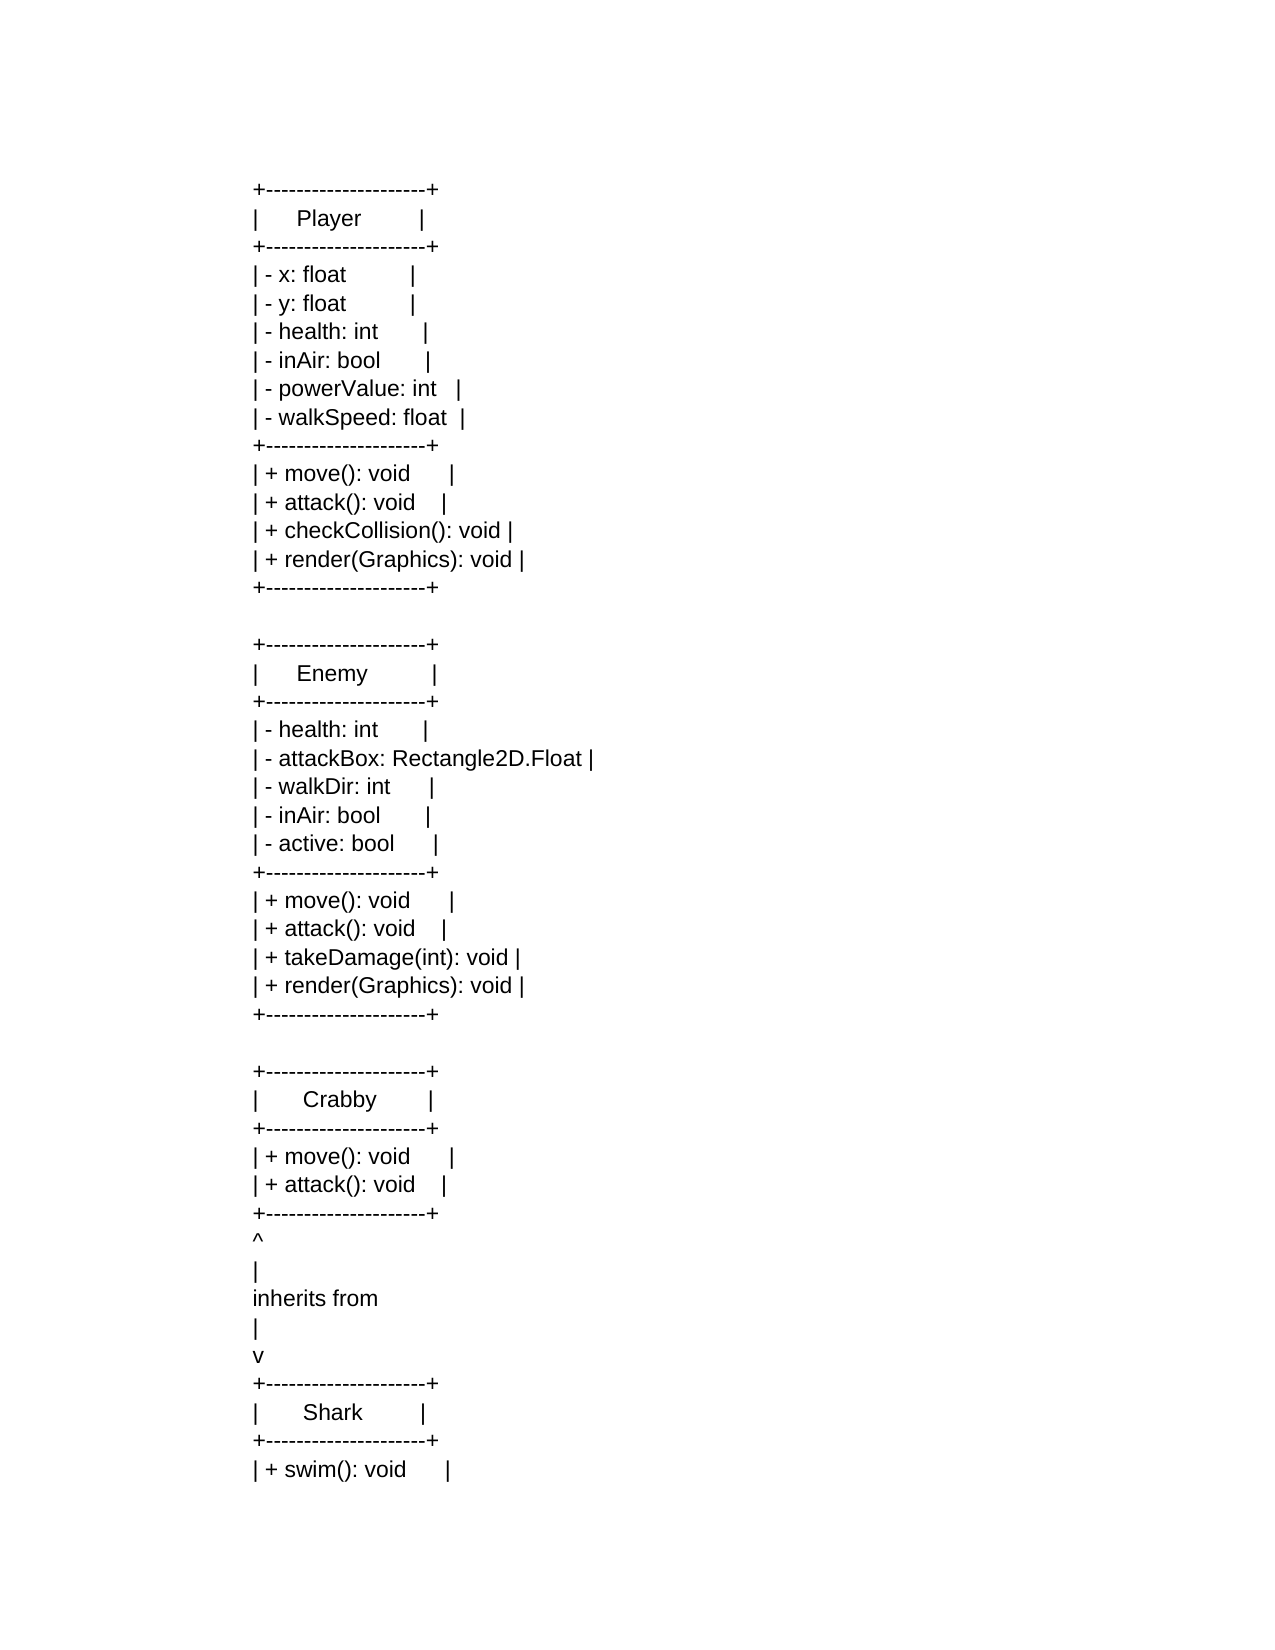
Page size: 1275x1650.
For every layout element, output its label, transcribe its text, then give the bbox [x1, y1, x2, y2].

list +---------------------+ [252, 1427, 1098, 1454]
list | + attack(): void | [252, 915, 1098, 942]
list | - walkSpeed: float | [252, 403, 1098, 430]
list | + move(): void | [252, 887, 1098, 913]
list | [252, 1257, 1098, 1283]
list +---------------------+ [252, 1370, 1098, 1397]
list | - health: int | [252, 716, 1098, 743]
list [252, 176, 1098, 202]
list +---------------------+ [252, 574, 1098, 601]
list | - attackBox: Rectangle2D.Float | [252, 745, 1098, 771]
list | - health: int | [252, 318, 1098, 344]
list | - active: bool | [252, 830, 1098, 856]
list +---------------------+ [252, 1114, 1098, 1141]
list | + move(): void | [252, 460, 1098, 487]
list inherits from [252, 1285, 1098, 1311]
list +---------------------+ [252, 688, 1098, 714]
list | - walkDir: int | [252, 773, 1098, 799]
list | - powerValue: int | [252, 375, 1098, 401]
list +---------------------+ [252, 233, 1098, 259]
list +---------------------+ [252, 858, 1098, 885]
list | + takeDamage(int): void | [252, 944, 1098, 970]
list +---------------------+ [252, 631, 1098, 657]
list | + swim(): void | [252, 1456, 1098, 1482]
list | - y: float | [252, 290, 1098, 316]
list v [252, 1342, 1098, 1368]
list | - inAir: bool | [252, 802, 1098, 828]
list | + render(Graphics): void | [252, 972, 1098, 999]
list +---------------------+ [252, 432, 1098, 458]
list | [252, 1313, 1098, 1340]
list | + attack(): void | [252, 489, 1098, 515]
list | - inAir: bool | [252, 347, 1098, 373]
list | Enemy | [252, 659, 1098, 686]
list +---------------------+ [252, 1200, 1098, 1226]
list +---------------------+ [252, 1058, 1098, 1084]
list | - x: float | [252, 261, 1098, 288]
list | + checkCollision(): void | [252, 517, 1098, 544]
list | + move(): void | [252, 1143, 1098, 1169]
list ^ [252, 1228, 1098, 1254]
list +---------------------+ [252, 1001, 1098, 1027]
list | + render(Graphics): void | [252, 546, 1098, 572]
list | Shark | [252, 1399, 1098, 1425]
list | + attack(): void | [252, 1171, 1098, 1198]
list | Player | [252, 204, 1098, 231]
list | Crabby | [252, 1086, 1098, 1112]
